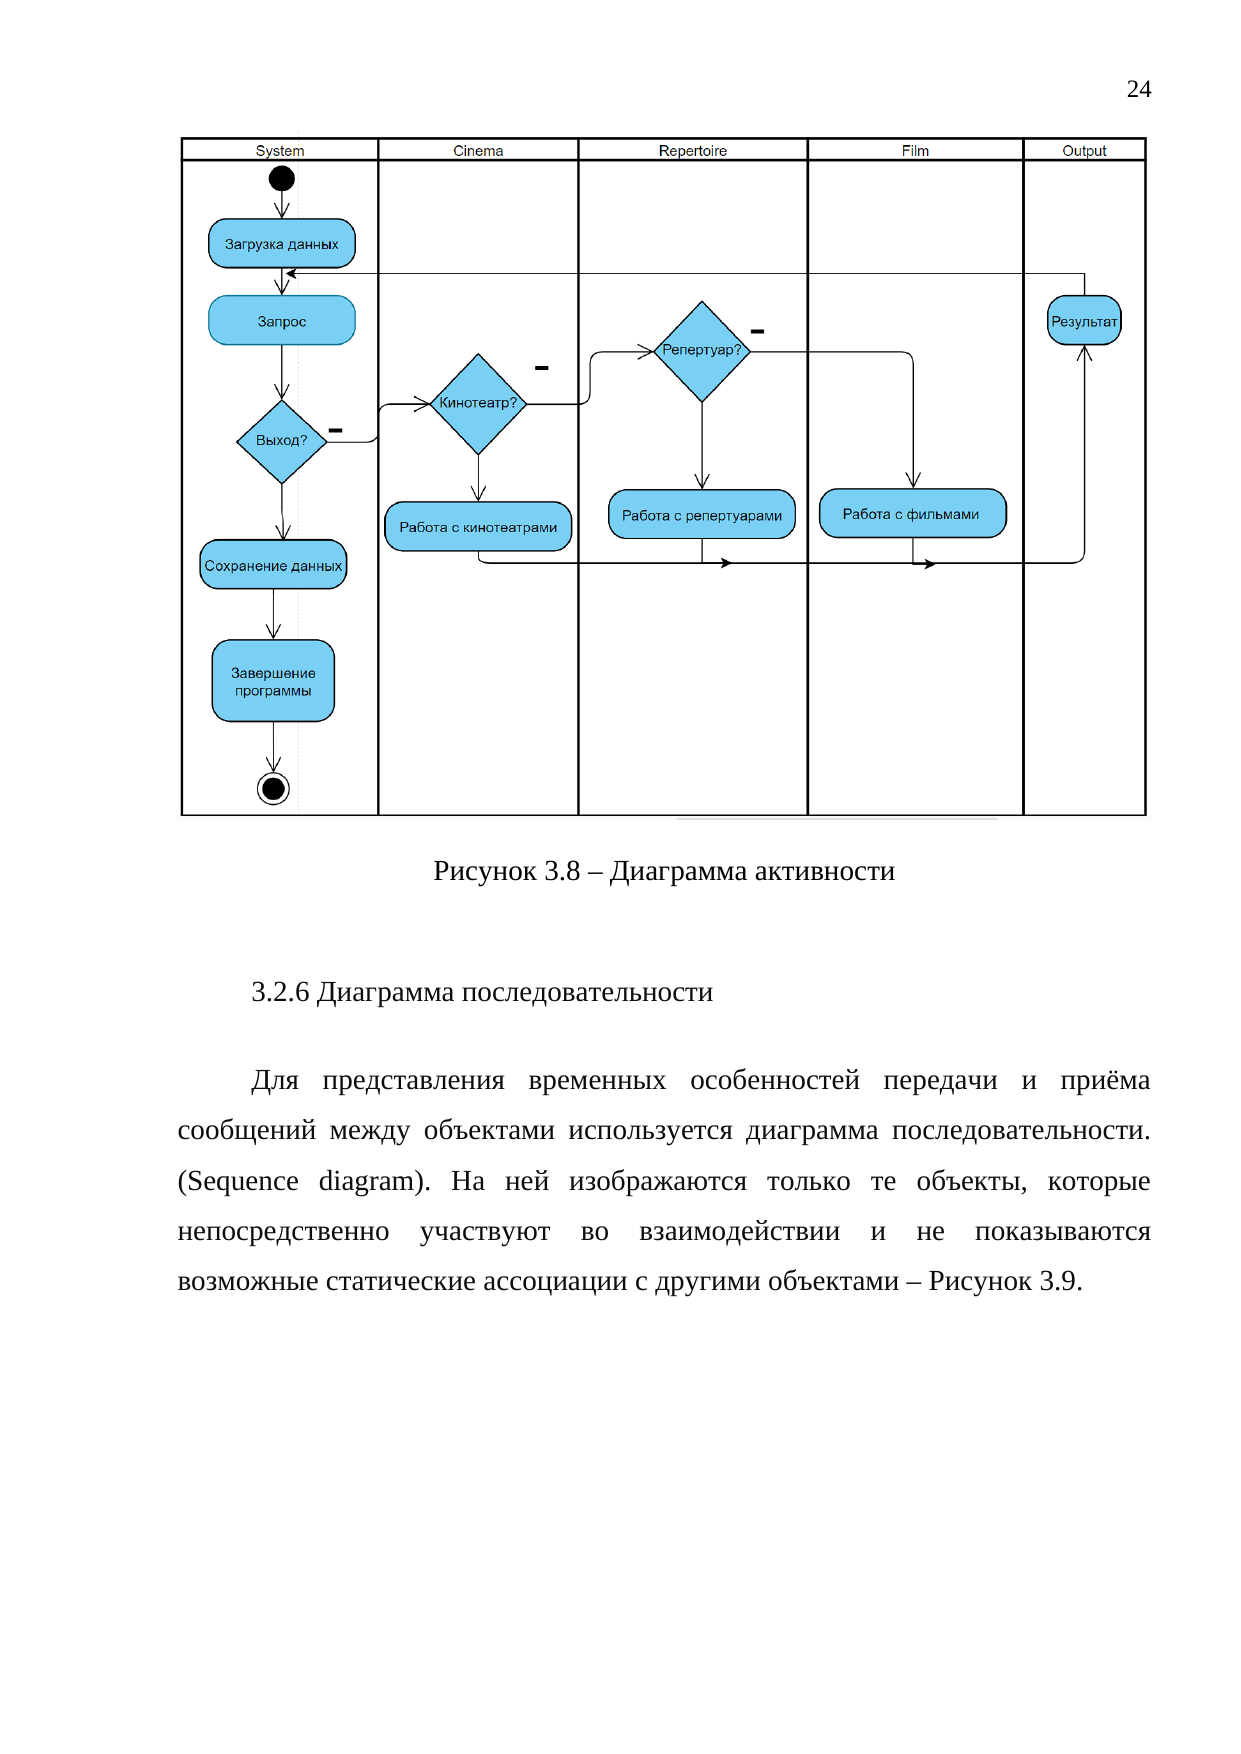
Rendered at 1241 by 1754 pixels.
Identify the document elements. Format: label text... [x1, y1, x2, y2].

text 3.2.6 Диаграмма последовательности [177, 974, 1152, 1008]
text Для представления временных особенностей передачи и приёма сообщений между объектами используется диаграмма последовательности. (Sequence diagram). На ней изображаются только те объекты, которые непосредственно участвуют во взаимодействии и не показываются возможные статические ассоциации с другими объектами – Рисунок 3.9. [177, 1062, 1152, 1297]
text Рисунок 3.8 – Диаграмма активности [177, 853, 1152, 887]
picture [177, 131, 1152, 820]
